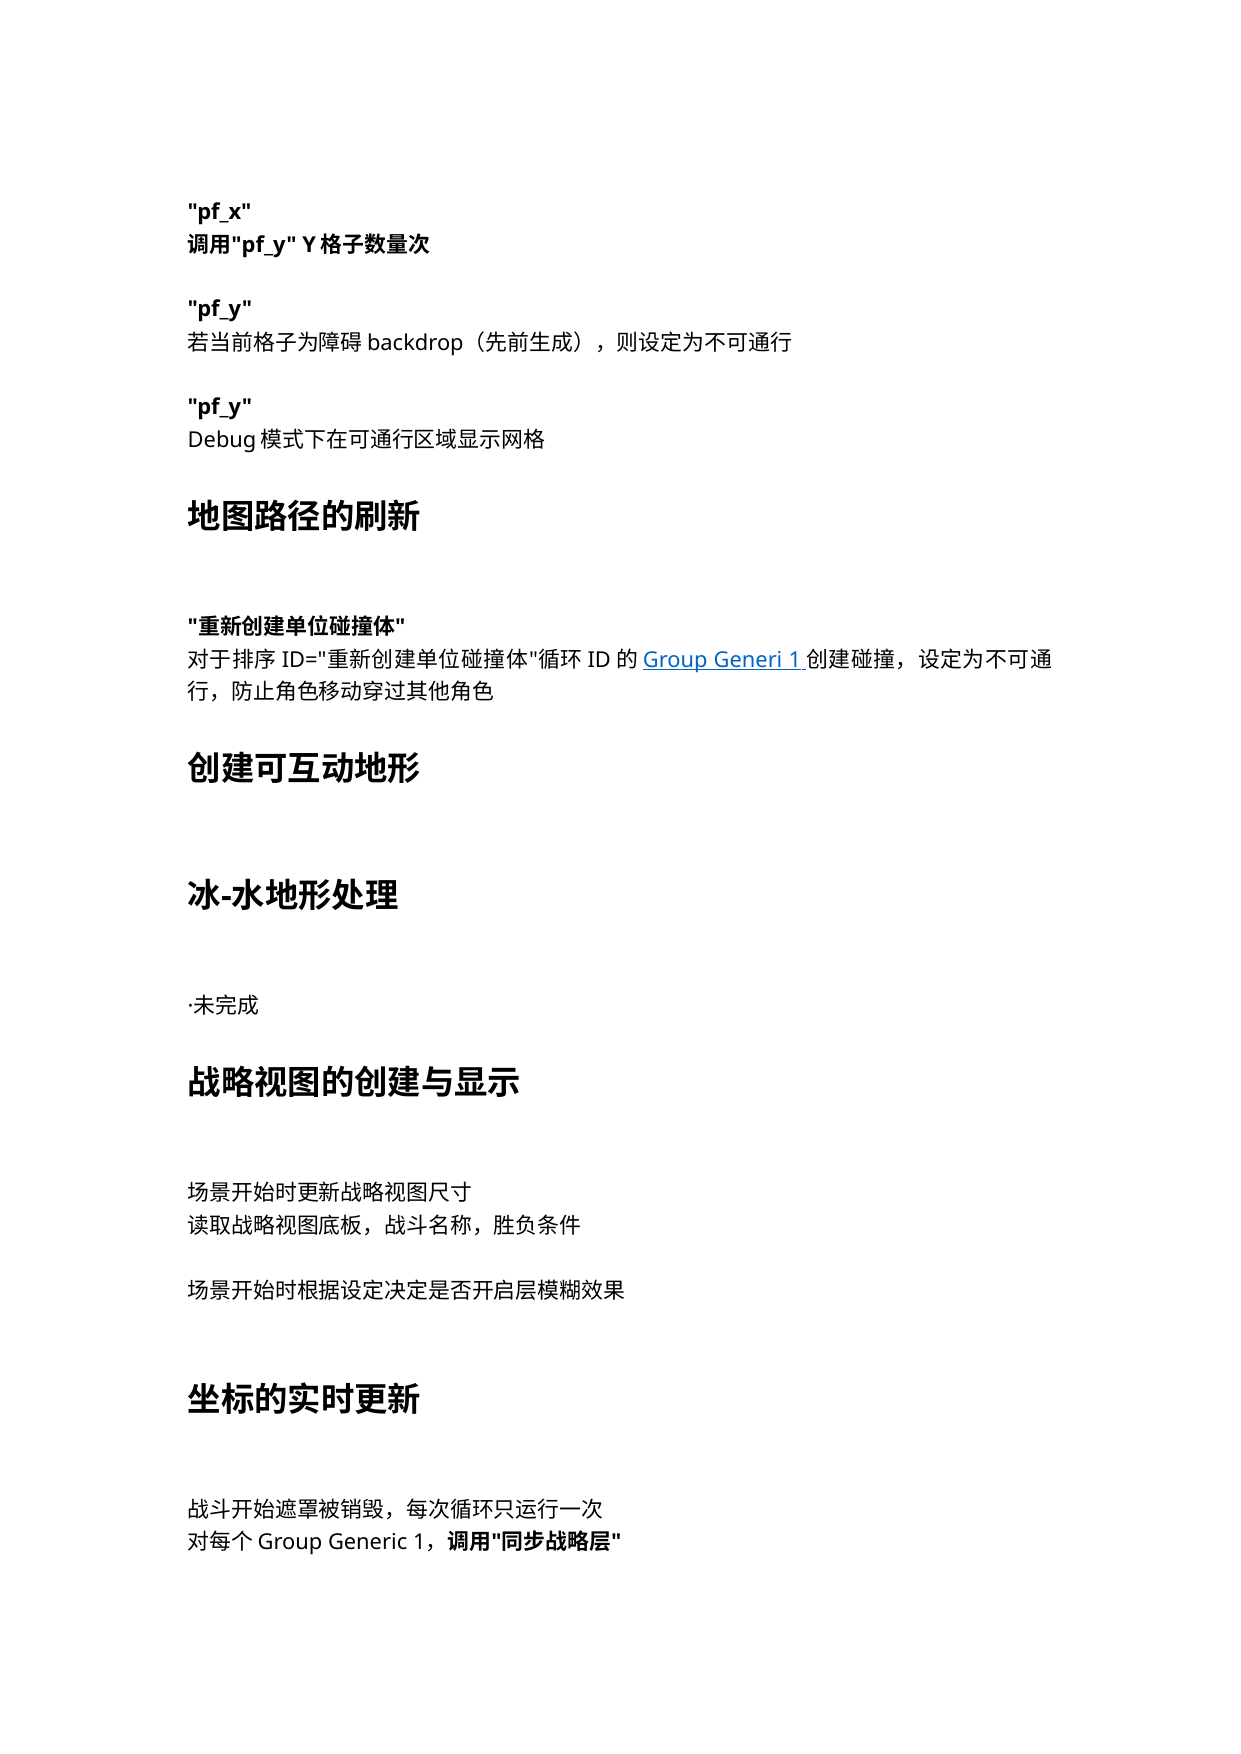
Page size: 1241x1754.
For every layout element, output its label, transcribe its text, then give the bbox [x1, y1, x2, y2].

text 对于排序ID="重新创建单位碰撞体"循环ID的Group Generi 1创建碰撞，设定为不可通行，防止角色移动穿过其他角色 [187, 641, 1053, 706]
text 调用"pf_y" Y格子数量次 [187, 227, 1053, 259]
text ·未完成 [187, 988, 1053, 1020]
text 场景开始时更新战略视图尺寸 [187, 1175, 1053, 1207]
text 场景开始时根据设定决定是否开启层模糊效果 [187, 1272, 1053, 1305]
subtitle 创建可互动地形 [187, 733, 1053, 798]
subtitle 坐标的实时更新 [187, 1364, 1053, 1429]
text "重新创建单位碰撞体" [187, 609, 1053, 641]
text 读取战略视图底板，战斗名称，胜负条件 [187, 1207, 1053, 1240]
subtitle 战略视图的创建与显示 [187, 1047, 1053, 1112]
text 对每个Group Generic 1，调用"同步战略层" [187, 1524, 1053, 1556]
text "pf_y" [187, 292, 1053, 324]
text "pf_x" [187, 194, 1053, 227]
subtitle 地图路径的刷新 [187, 482, 1053, 547]
subtitle 冰-水地形处理 [187, 861, 1053, 926]
text Debug模式下在可通行区域显示网格 [187, 422, 1053, 454]
text 战斗开始遮罩被销毁，每次循环只运行一次 [187, 1491, 1053, 1524]
text 若当前格子为障碍backdrop（先前生成），则设定为不可通行 [187, 324, 1053, 357]
text "pf_y" [187, 389, 1053, 422]
